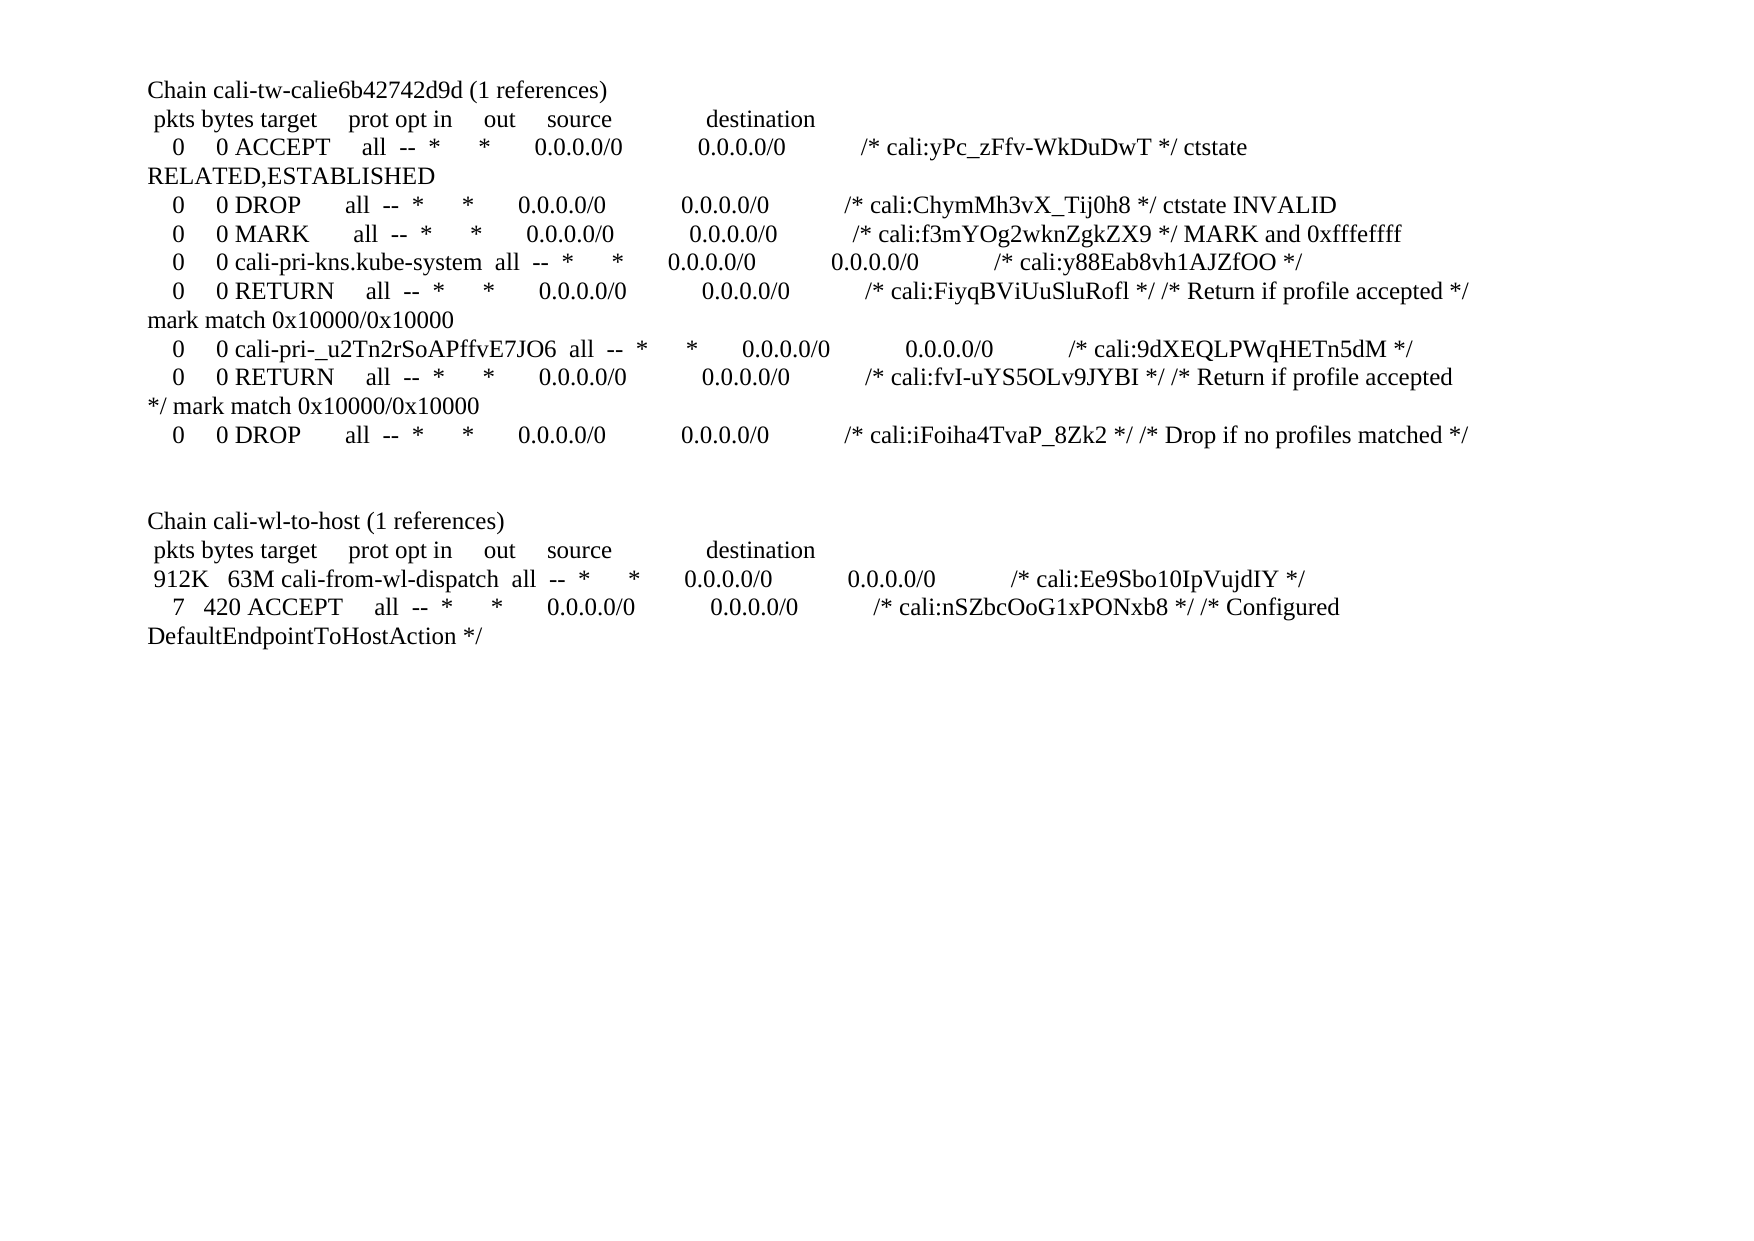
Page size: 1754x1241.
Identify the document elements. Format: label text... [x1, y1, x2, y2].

text 912K 63M cali-from-wl-dispatch all -- * * 0.0.0.0/0 0.0.0.0/0 /* cali:Ee9Sbo10IpVujdIY */ [147, 564, 1470, 592]
text 0 0 ACCEPT all -- * * 0.0.0.0/0 0.0.0.0/0 /* cali:yPc_zFfv-WkDuDwT */ ctstate RELATED,ESTABLISHED [147, 132, 1470, 190]
text 7 420 ACCEPT all -- * * 0.0.0.0/0 0.0.0.0/0 /* cali:nSZbcOoG1xPONxb8 */ /* Configured DefaultEndpointToHostAction */ [147, 592, 1470, 650]
text 0 0 RETURN all -- * * 0.0.0.0/0 0.0.0.0/0 /* cali:fvI-uYS5OLv9JYBI */ /* Return if profile accepted */ mark match 0x10000/0x10000 [147, 362, 1470, 420]
text pkts bytes target prot opt in out source destination [147, 535, 1470, 564]
text 0 0 RETURN all -- * * 0.0.0.0/0 0.0.0.0/0 /* cali:FiyqBViUuSluRofl */ /* Return if profile accepted */ mark match 0x10000/0x10000 [147, 276, 1470, 334]
text Chain cali-wl-to-host (1 references) [147, 506, 1470, 535]
text Chain cali-tw-calie6b42742d9d (1 references) [147, 75, 1470, 104]
text 0 0 cali-pri-_u2Tn2rSoAPffvE7JO6 all -- * * 0.0.0.0/0 0.0.0.0/0 /* cali:9dXEQLPWqHETn5dM */ [147, 334, 1470, 362]
text pkts bytes target prot opt in out source destination [147, 104, 1470, 132]
text 0 0 cali-pri-kns.kube-system all -- * * 0.0.0.0/0 0.0.0.0/0 /* cali:y88Eab8vh1AJZfOO */ [147, 247, 1470, 276]
text 0 0 DROP all -- * * 0.0.0.0/0 0.0.0.0/0 /* cali:iFoiha4TvaP_8Zk2 */ /* Drop if no profiles matched */ [147, 420, 1470, 449]
text 0 0 MARK all -- * * 0.0.0.0/0 0.0.0.0/0 /* cali:f3mYOg2wknZgkZX9 */ MARK and 0xfffeffff [147, 219, 1470, 247]
text 0 0 DROP all -- * * 0.0.0.0/0 0.0.0.0/0 /* cali:ChymMh3vX_Tij0h8 */ ctstate INVALID [147, 190, 1470, 219]
